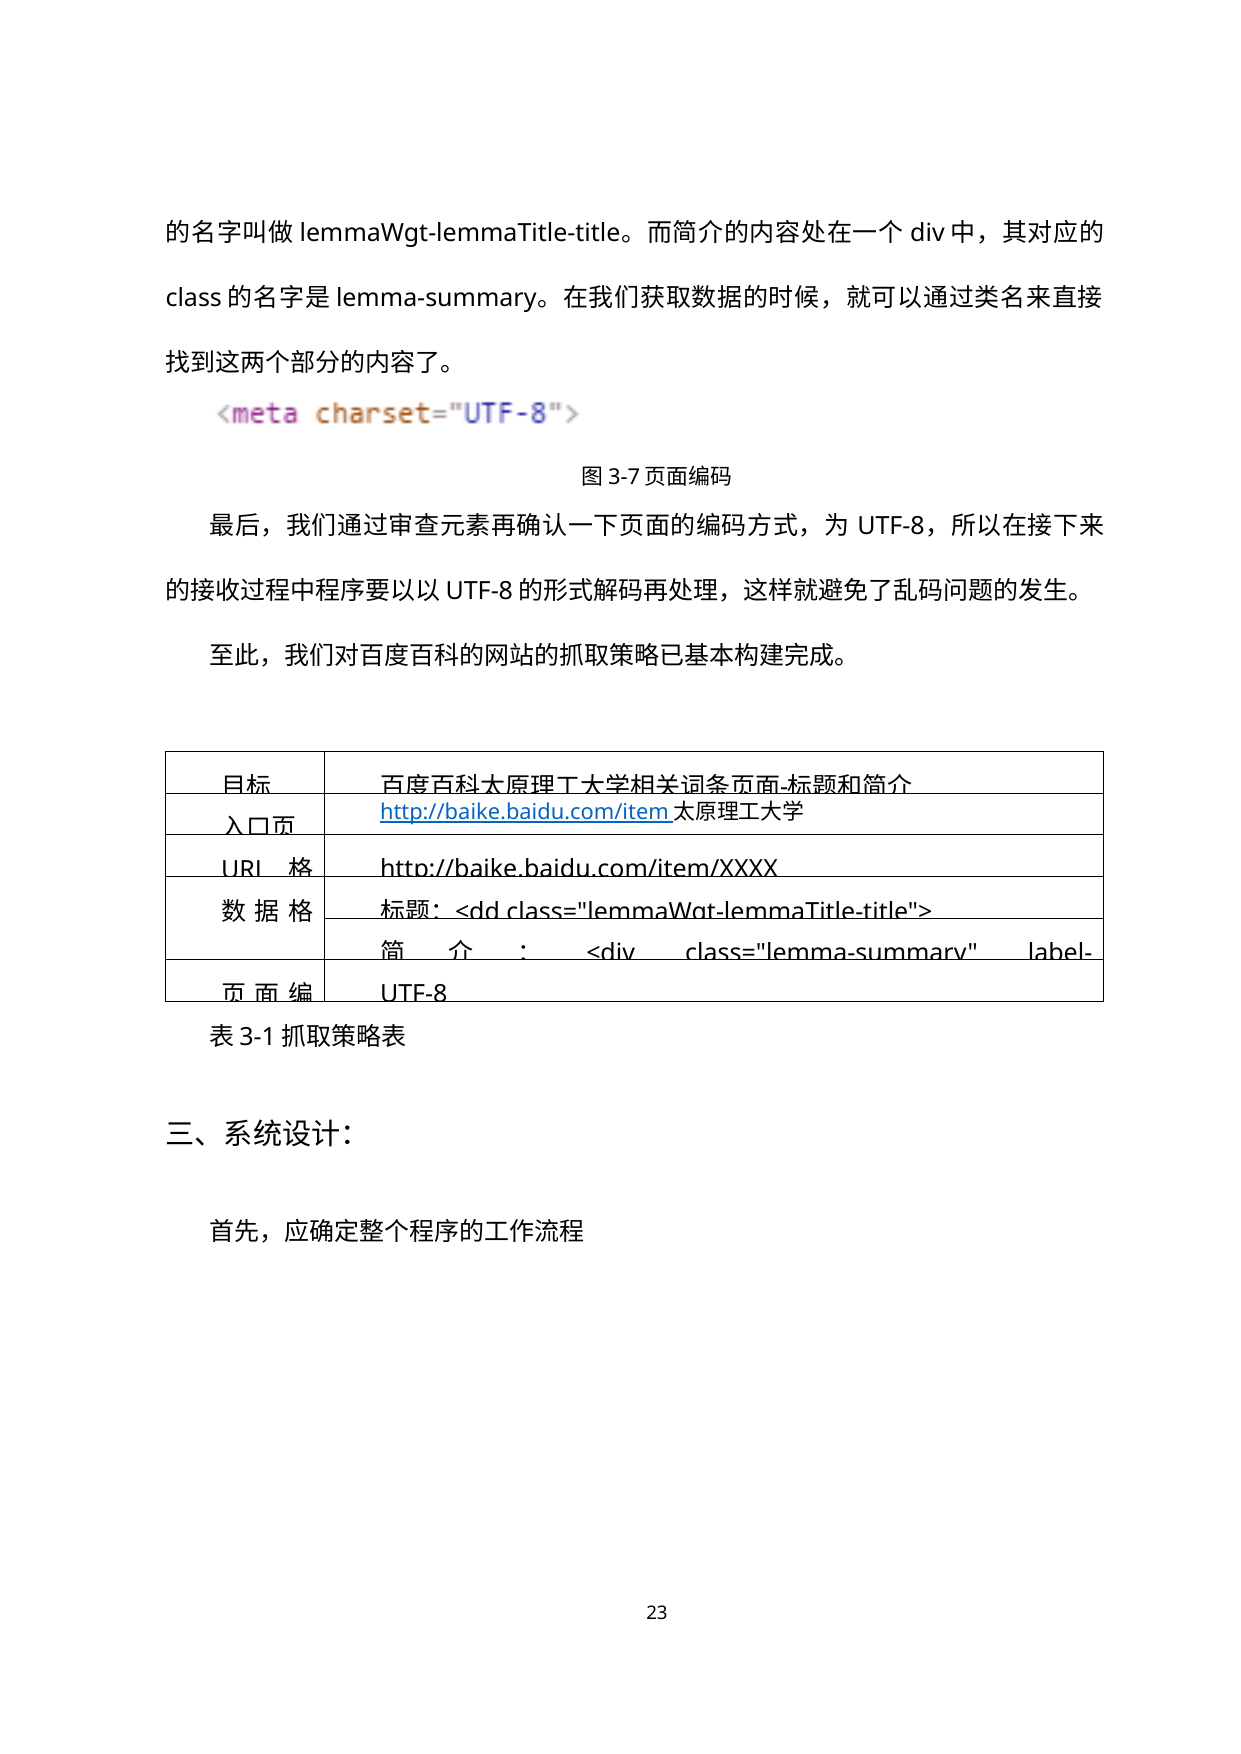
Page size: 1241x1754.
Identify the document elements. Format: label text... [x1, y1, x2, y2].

text 最后，我们通过审查元素再确认一下页面的编码方式，为UTF-8，所以在接下来的接收过程中程序要以以UTF-8的形式解码再处理，这样就避免了乱码问题的发生。 [165, 491, 1104, 621]
table_cell 标题：<dd class="lemmaWgt-lemmaTitle-title"> [325, 877, 1103, 917]
table_cell UTF-8 [325, 960, 1103, 1001]
table_header 百度百科太原理工大学相关词条页面-标题和简介 [325, 752, 1103, 792]
table_header 目标 [166, 752, 324, 792]
picture [209, 393, 603, 434]
table_cell http://baike.baidu.com/item/XXXX [325, 835, 1103, 876]
text 至此，我们对百度百科的网站的抓取策略已基本构建完成。 [165, 621, 1104, 686]
subtitle 三、系统设计： [165, 1099, 1104, 1164]
table_cell 数据格式 [166, 877, 324, 959]
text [165, 198, 1104, 393]
table_cell 入口页 [166, 794, 324, 834]
table_cell URL格式 [166, 835, 324, 876]
table_cell http://baike.baidu.com/item太原理工大学 [325, 794, 1103, 834]
table_cell 简介：<div class="lemma-summary" label-module="lemmaSummary"> [325, 919, 1103, 959]
text 表3-1抓取策略表 [165, 1002, 1104, 1067]
text 首先，应确定整个程序的工作流程 [165, 1197, 1104, 1262]
subtitle 图3-7页面编码 [165, 458, 1104, 491]
table_cell 页面编码 [166, 960, 324, 1001]
